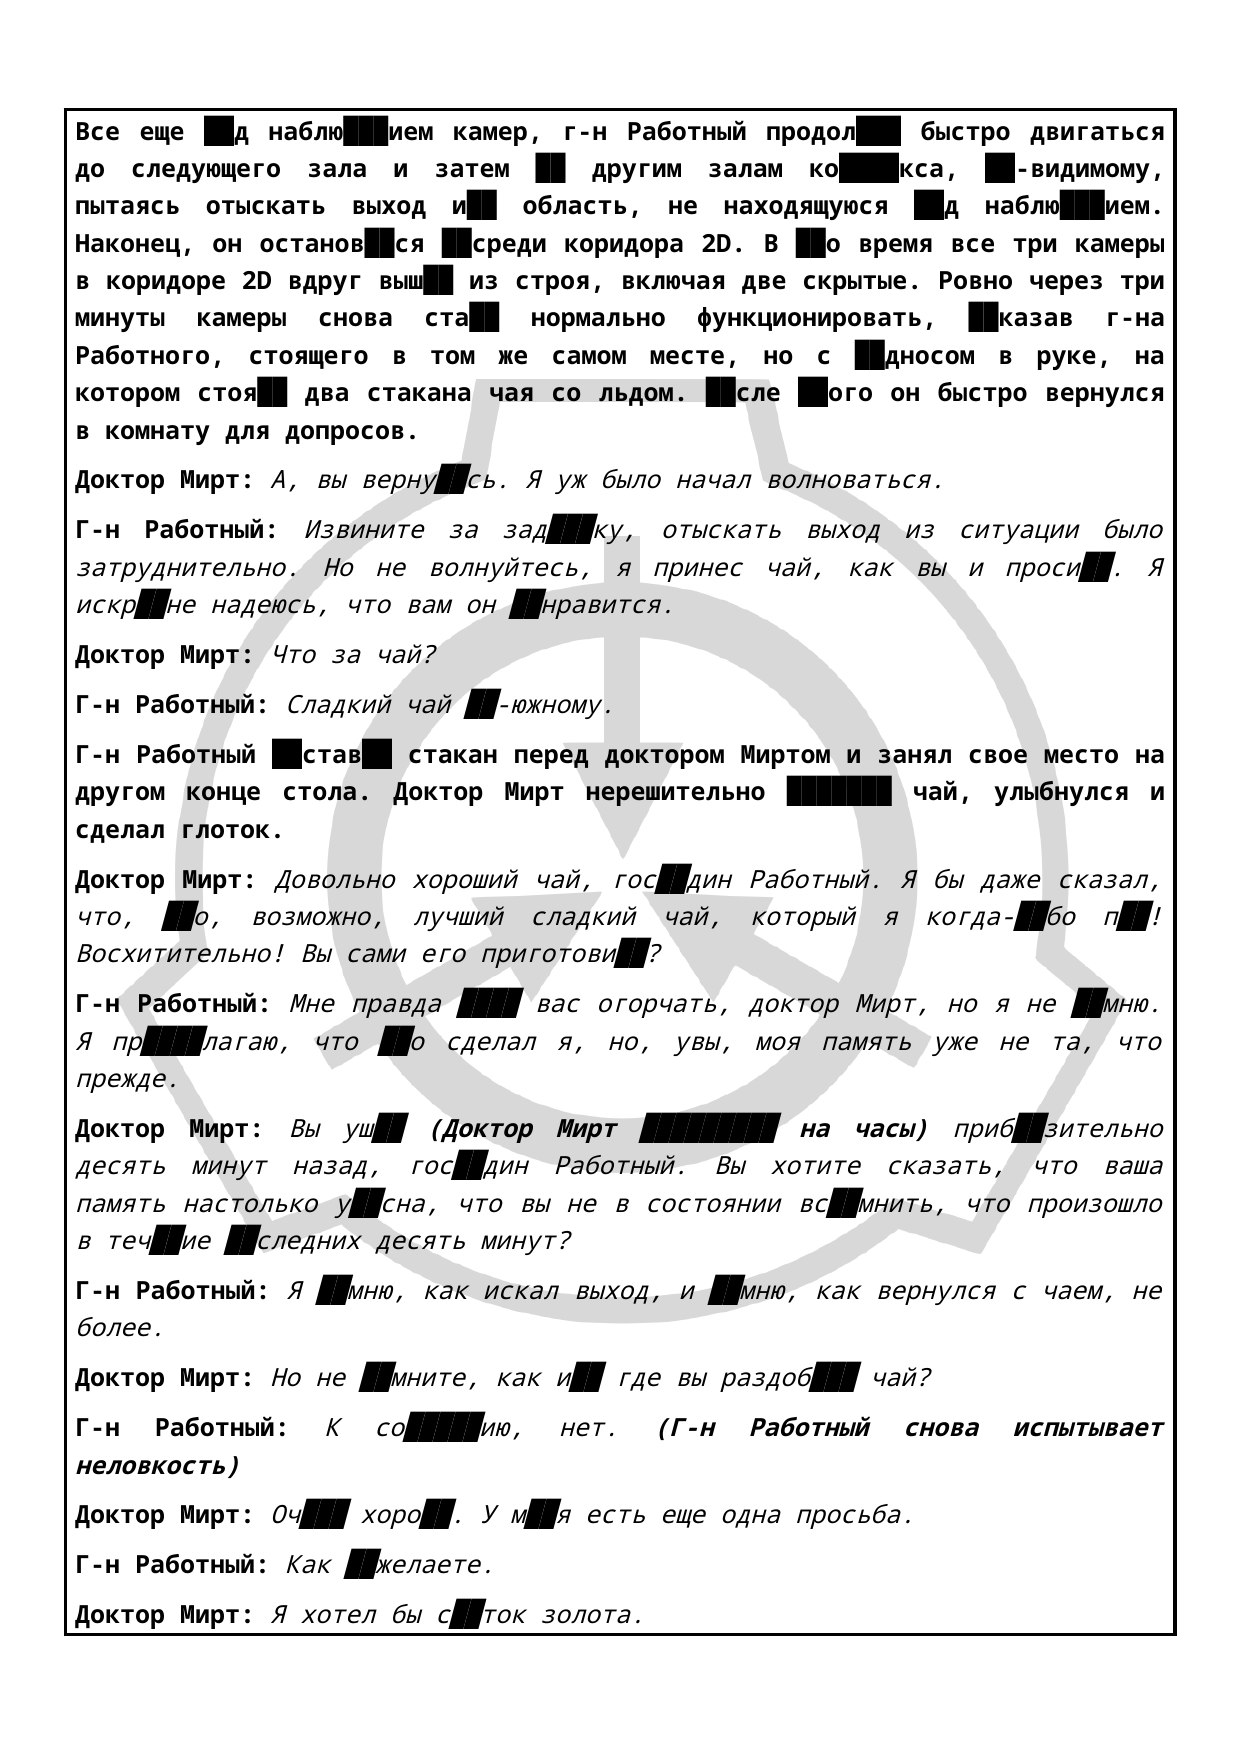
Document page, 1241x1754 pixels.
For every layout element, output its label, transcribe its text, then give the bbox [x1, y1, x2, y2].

text Доктор Мирт: Что за чай? [67, 632, 1173, 671]
text Все еще ██д наблю███ием камер, г-н Работный продол███ быстро двигаться до следующего зала и затем ██ другим залам ко████кса, ██-видимому, пытаясь отыскать выход и██ область, не находящуюся ██д наблю███ием. Наконец, он останов██ся ██среди коридора 2D. В ██о время все три камеры в коридоре 2D вдруг выш██ из строя, включая две скрытые. Ровно через три минуты камеры снова ста██ нормально функционировать, ██казав г-на Работного, стоящего в том же самом месте, но с ██дносом в руке, на котором стоя██ два стакана чая со льдом. ██сле ██ого он быстро вернулся в комнату для допросов. [67, 111, 1173, 446]
text Г-н Работный: К со█████ию, нет. (Г-н Работный снова испытывает неловкость) [67, 1405, 1173, 1481]
text Г-н Работный ██став██ стакан перед доктором Миртом и занял свое место на другом конце стола. Доктор Мирт нерешительно ███████ чай, улыбнулся и сделал глоток. [67, 731, 1173, 845]
text Доктор Мирт: Оч███ хоро██. У м██я есть еще одна просьба. [67, 1492, 1173, 1531]
text Доктор Мирт: Я хотел бы с██ток золота. [67, 1592, 1173, 1633]
text Г-н Работный: Сладкий чай ██-южному. [67, 681, 1173, 721]
text Доктор Мирт: Довольно хороший чай, гос██дин Работный. Я бы даже сказал, что, ██о, возможно, лучший сладкий чай, который я когда-██бо п██! Восхитительно! Вы сами его приготови██? [67, 856, 1173, 970]
text Г-н Работный: Извините за зад███ку, отыскать выход из ситуации было затруднительно. Но не волнуйтесь, я принес чай, как вы и проси██. Я искр██не надеюсь, что вам он ██нравится. [67, 507, 1173, 621]
text Доктор Мирт: А, вы верну██сь. Я уж было начал волноваться. [67, 457, 1173, 496]
text Доктор Мирт: Но не ██мните, как и██ где вы раздоб███ чай? [67, 1355, 1173, 1394]
text Доктор Мирт: Вы уш██ (Доктор Мирт █████████ на часы) приб██зительно десять минут назад, гос██дин Работный. Вы хотите сказать, что ваша память настолько у██сна, что вы не в состоянии вс██мнить, что произошло в теч██ие ██следних десять минут? [67, 1105, 1173, 1257]
text Г-н Работный: Мне правда ████ вас огорчать, доктор Мирт, но я не ██мню. Я пр████лагаю, что ██о сделал я, но, увы, моя память уже не та, что прежде. [67, 981, 1173, 1095]
text Г-н Работный: Я ██мню, как искал выход, и ██мню, как вернулся с чаем, не более. [67, 1267, 1173, 1344]
text Г-н Работный: Как ██желаете. [67, 1542, 1173, 1581]
